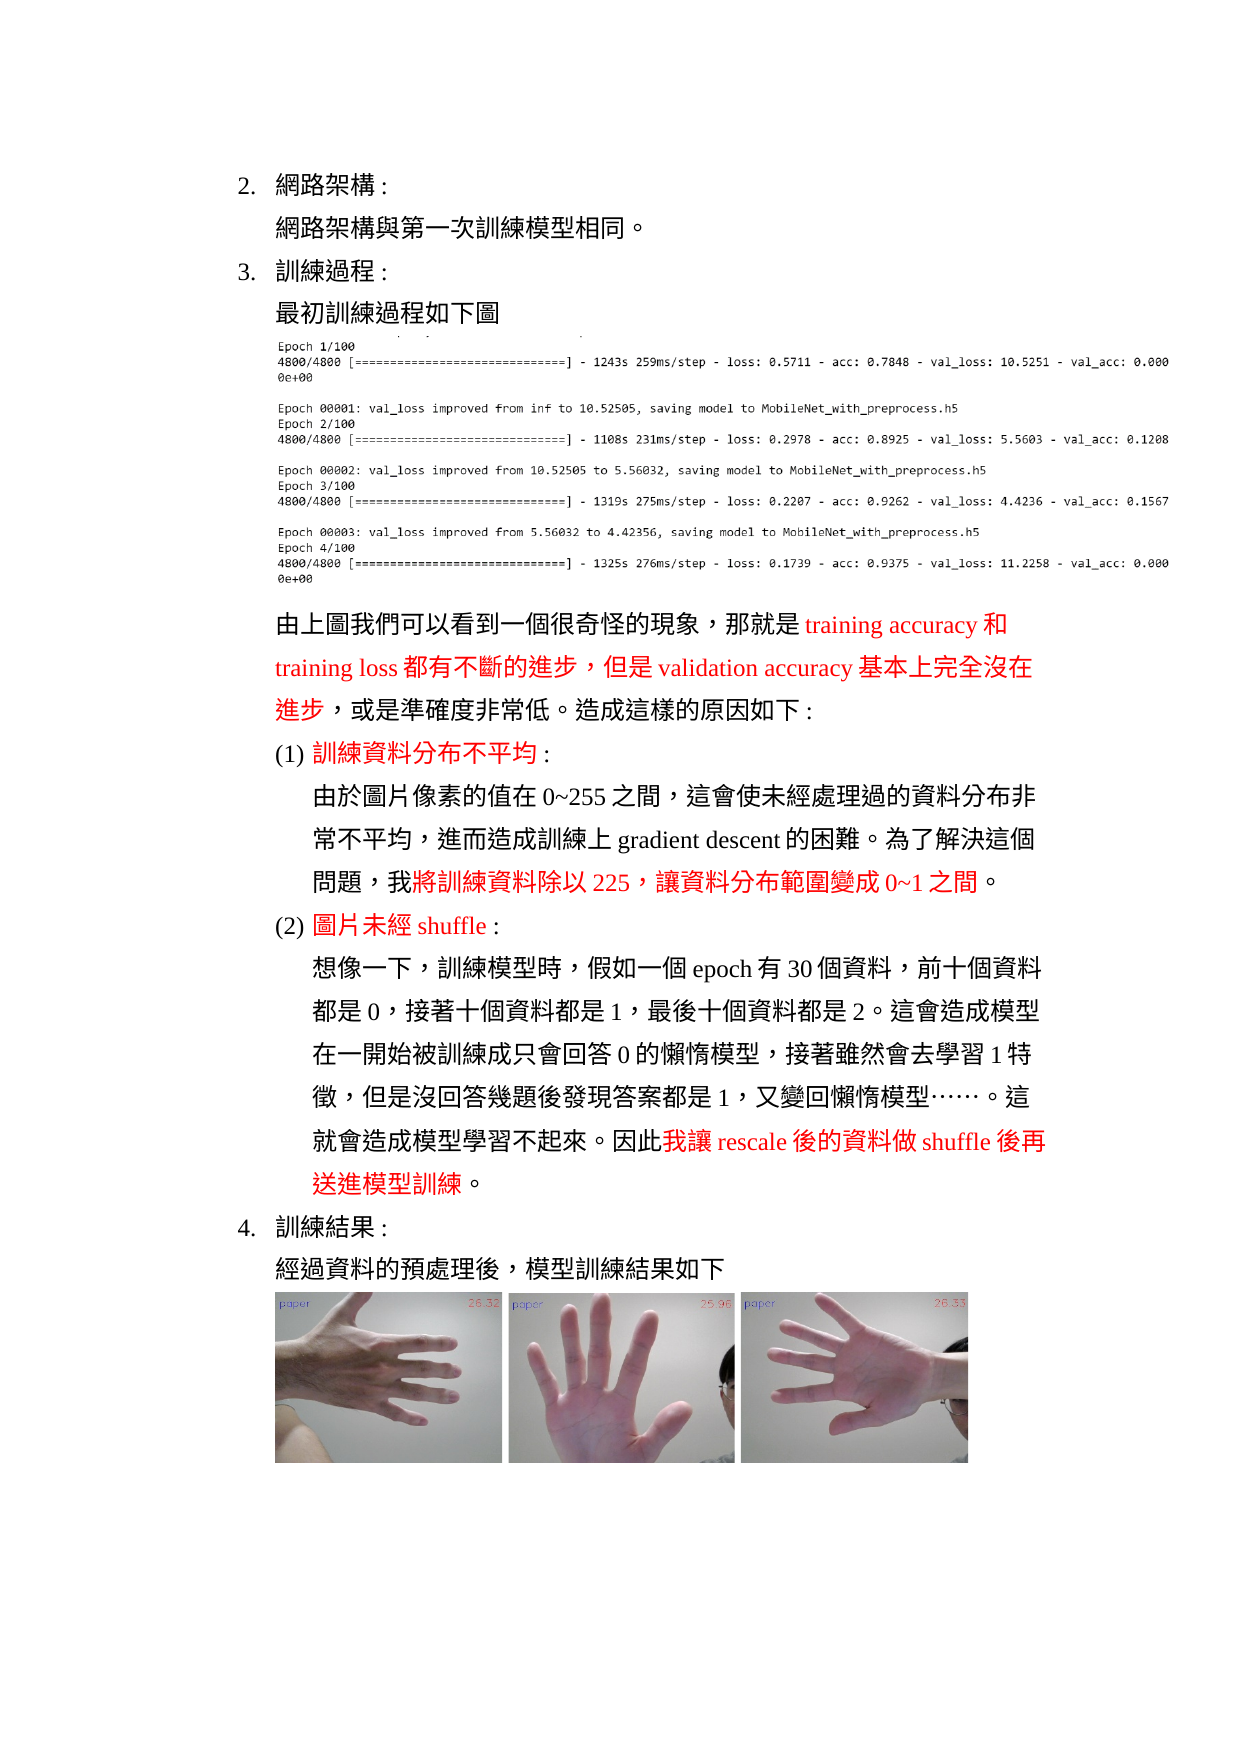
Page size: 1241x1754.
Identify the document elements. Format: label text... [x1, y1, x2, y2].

picture [275, 336, 1184, 587]
list 訓練結果 : [237, 1206, 1053, 1244]
picture [275, 1292, 503, 1463]
list 由上圖我們可以看到一個很奇怪的現象，那就是training accuracy和training loss都有不斷的進步，但是validation accuracy基本上完全沒在進步，或是準確度非常低。造成這樣的原因如下 : [275, 604, 1053, 727]
list 圖片未經shuffle : [275, 905, 1053, 942]
list 訓練過程 : [237, 250, 1053, 288]
picture [508, 1293, 735, 1463]
list 最初訓練過程如下圖 [275, 293, 1053, 331]
list 經過資料的預處理後，模型訓練結果如下 [275, 1249, 1053, 1287]
list 網路架構與第一次訓練模型相同。 [275, 207, 1053, 245]
list 想像一下，訓練模型時，假如一個epoch有30個資料，前十個資料都是0，接著十個資料都是1，最後十個資料都是2。這會造成模型在一開始被訓練成只會回答0的懶惰模型，接著雖然會去學習1特徵，但是沒回答幾題後發現答案都是1，又變回懶惰模型……。這就會造成模型學習不起來。因此我讓rescale後的資料做shuffle後再送進模型訓練。 [312, 948, 1053, 1201]
list 網路架構 : [237, 164, 1053, 202]
picture [740, 1292, 969, 1463]
list 訓練資料分布不平均 : [275, 733, 1053, 770]
list 由於圖片像素的值在0~255之間，這會使未經處理過的資料分布非常不平均，進而造成訓練上gradient descent的困難。為了解決這個問題，我將訓練資料除以225，讓資料分布範圍變成0~1之間。 [312, 776, 1053, 899]
